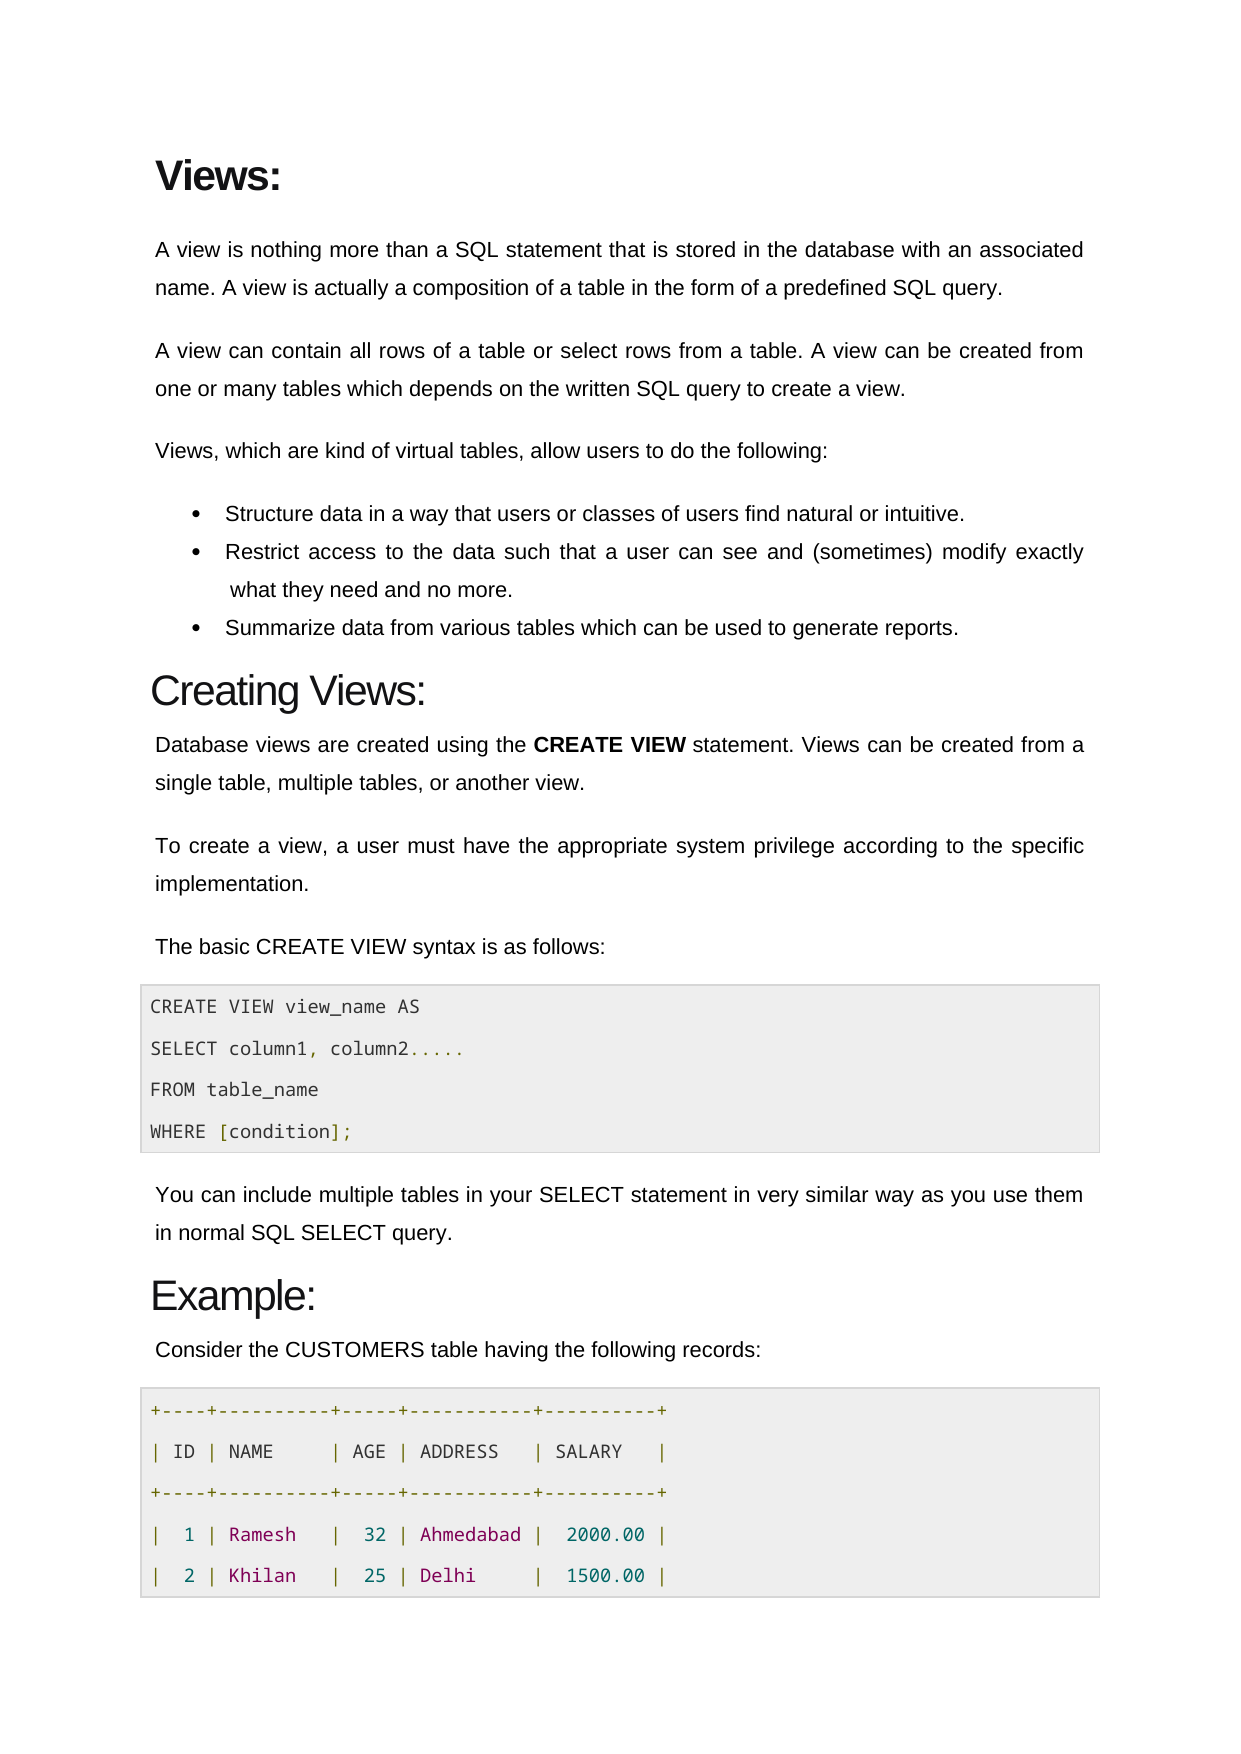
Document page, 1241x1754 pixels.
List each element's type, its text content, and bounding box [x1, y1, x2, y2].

text Database views are created using the CREATE VIEW statement. Views can be created from a single table, multiple tables, or another view. [155, 719, 1085, 795]
text +----+----------+-----+-----------+----------+ [142, 1470, 1099, 1505]
text SELECT column1, column2..... [142, 1025, 1099, 1061]
text CREATE VIEW view_name AS [142, 986, 1099, 1019]
text WHERE [condition]; [142, 1108, 1099, 1152]
text A view can contain all rows of a table or select rows from a table. A view can be created from one or many tables which depends on the written SQL query to create a view. [155, 325, 1085, 401]
list Summarize data from various tables which can be used to generate reports. [192, 602, 1085, 640]
text You can include multiple tables in your SELECT statement in very similar way as you use them in normal SQL SELECT query. [155, 1169, 1085, 1245]
text FROM table_name [142, 1067, 1099, 1102]
text | 1 | Ramesh | 32 | Ahmedabad | 2000.00 | [142, 1511, 1099, 1546]
text | 2 | Khilan | 25 | Delhi | 1500.00 | [142, 1552, 1099, 1596]
text Consider the CUSTOMERS table having the following records: [155, 1324, 1085, 1362]
text +----+----------+-----+-----------+----------+ [142, 1389, 1099, 1422]
subtitle Creating Views: [150, 665, 1085, 714]
text Views, which are kind of virtual tables, allow users to do the following: [155, 426, 1085, 464]
text The basic CREATE VIEW syntax is as follows: [155, 921, 1085, 959]
text | ID | NAME | AGE | ADDRESS | SALARY | [142, 1428, 1099, 1464]
list Restrict access to the data such that a user can see and (sometimes) modify exactly what they need and no more. [192, 527, 1085, 602]
text To create a view, a user must have the appropriate system privilege according to the specific implementation. [155, 820, 1085, 896]
text Views: [155, 150, 1085, 199]
list Structure data in a way that users or classes of users find natural or intuitive. [192, 489, 1085, 527]
subtitle Example: [150, 1270, 1085, 1319]
text A view is nothing more than a SQL statement that is stored in the database with an associated name. A view is actually a composition of a table in the form of a predefined SQL query. [155, 224, 1085, 300]
